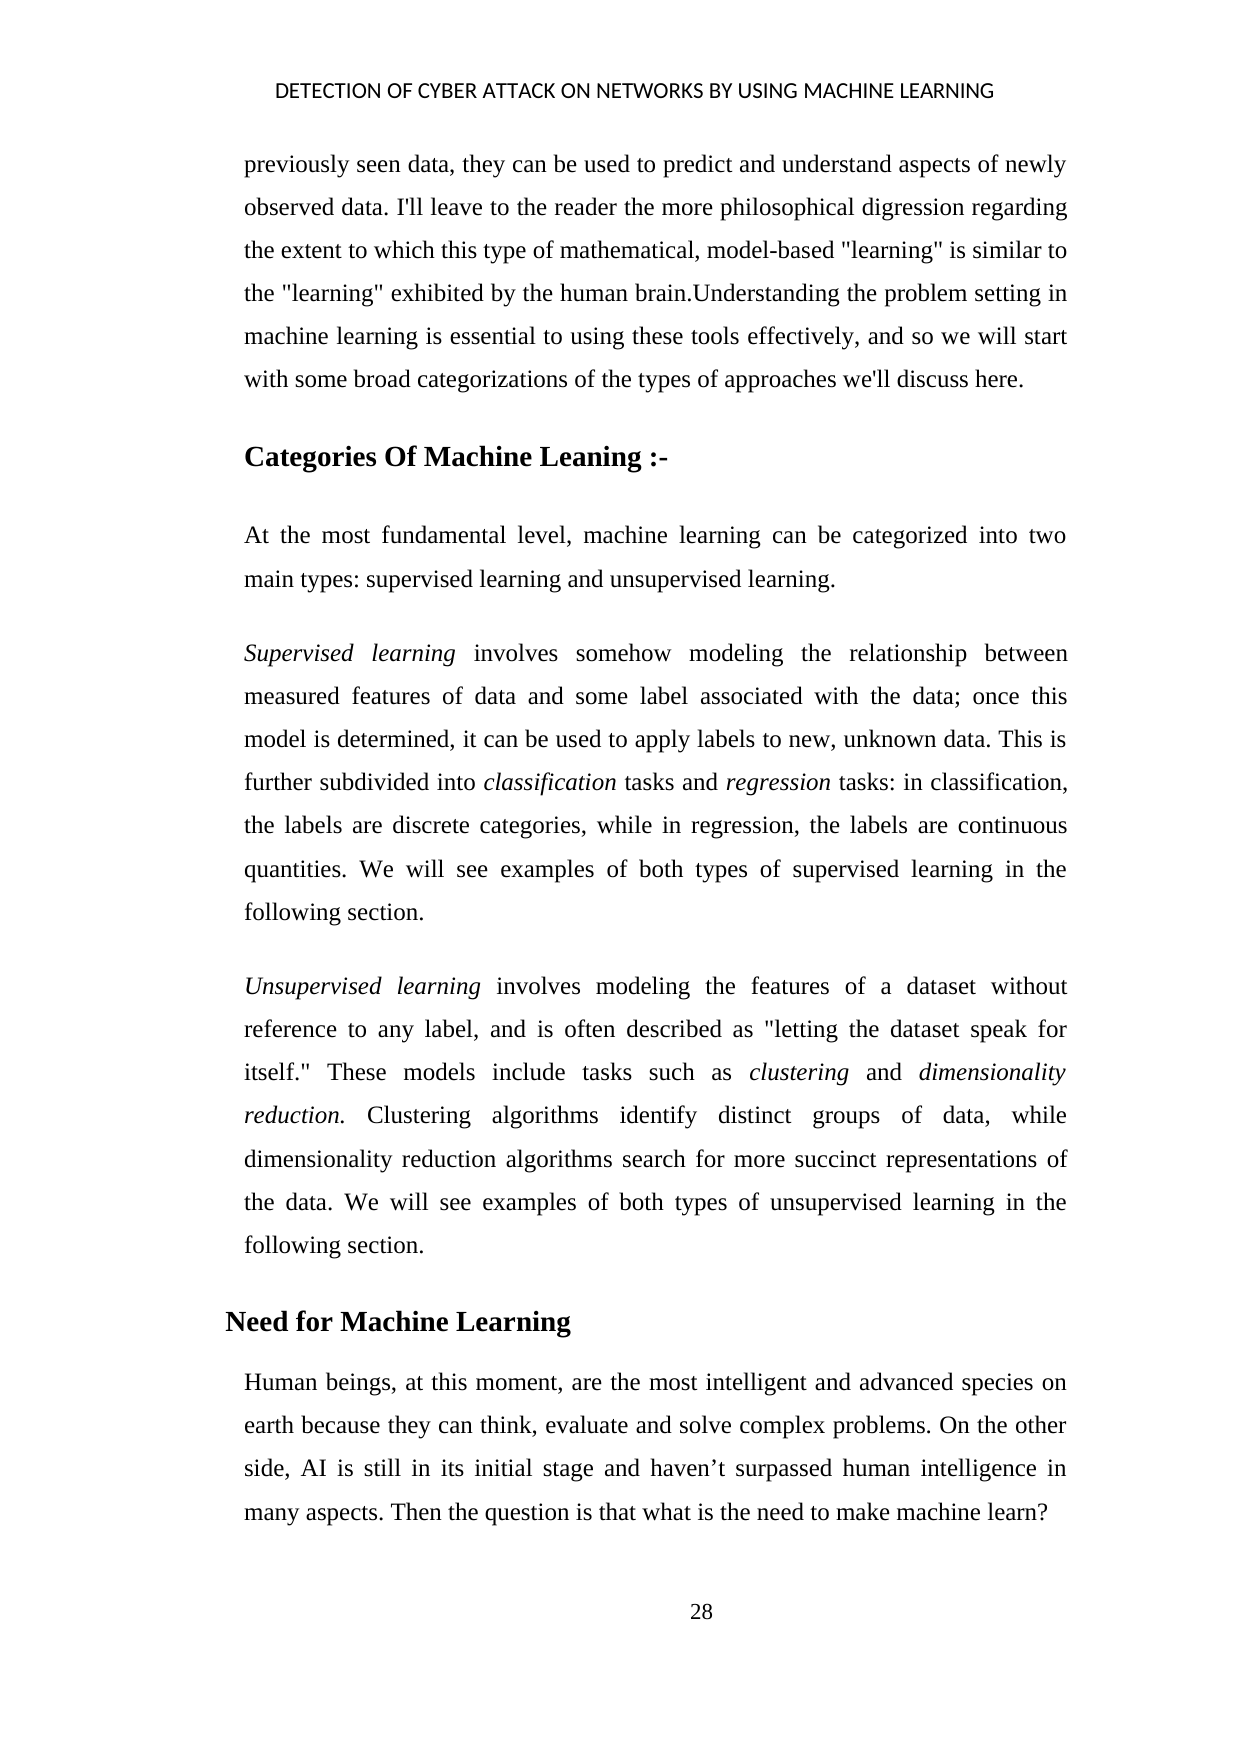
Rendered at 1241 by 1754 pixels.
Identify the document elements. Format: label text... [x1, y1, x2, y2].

text Need for Machine Learning [225, 1304, 1226, 1338]
text Unsupervised learning involves modeling the features of a dataset without reference to any label, and is often described as "letting the dataset speak for itself." These models include tasks such as clustering and dimensionality reduction. Clustering algorithms identify distinct groups of data, while dimensionality reduction algorithms search for more succinct representations of the data. We will see examples of both types of unsupervised learning in the following section. [244, 971, 1068, 1259]
text previously seen data, they can be used to predict and understand aspects of newly observed data. I'll leave to the reader the more philosophical digression regarding the extent to which this type of mathematical, model-based "learning" is similar to the "learning" exhibited by the human brain.Understanding the problem setting in machine learning is essential to using these tools effectively, and so we will start with some broad categorizations of the types of approaches we'll discuss here. [244, 149, 1068, 393]
text At the most fundamental level, machine learning can be categorized into two main types: supervised learning and unsupervised learning. [244, 521, 1067, 592]
text Categories Of Machine Leaning :- [244, 439, 1226, 473]
text Supervised learning involves somehow modeling the relationship between measured features of data and some label associated with the data; once this model is determined, it can be used to apply labels to new, unknown data. This is further subdivided into classification tasks and regression tasks: in classification, the labels are discrete categories, while in regression, the labels are continuous quantities. We will see examples of both types of supervised learning in the following section. [244, 638, 1068, 926]
text Human beings, at this moment, are the most intelligent and advanced species on earth because they can think, evaluate and solve complex problems. On the other side, AI is still in its initial stage and haven’t surpassed human intelligence in many aspects. Then the question is that what is the need to make machine learn? [244, 1367, 1068, 1525]
